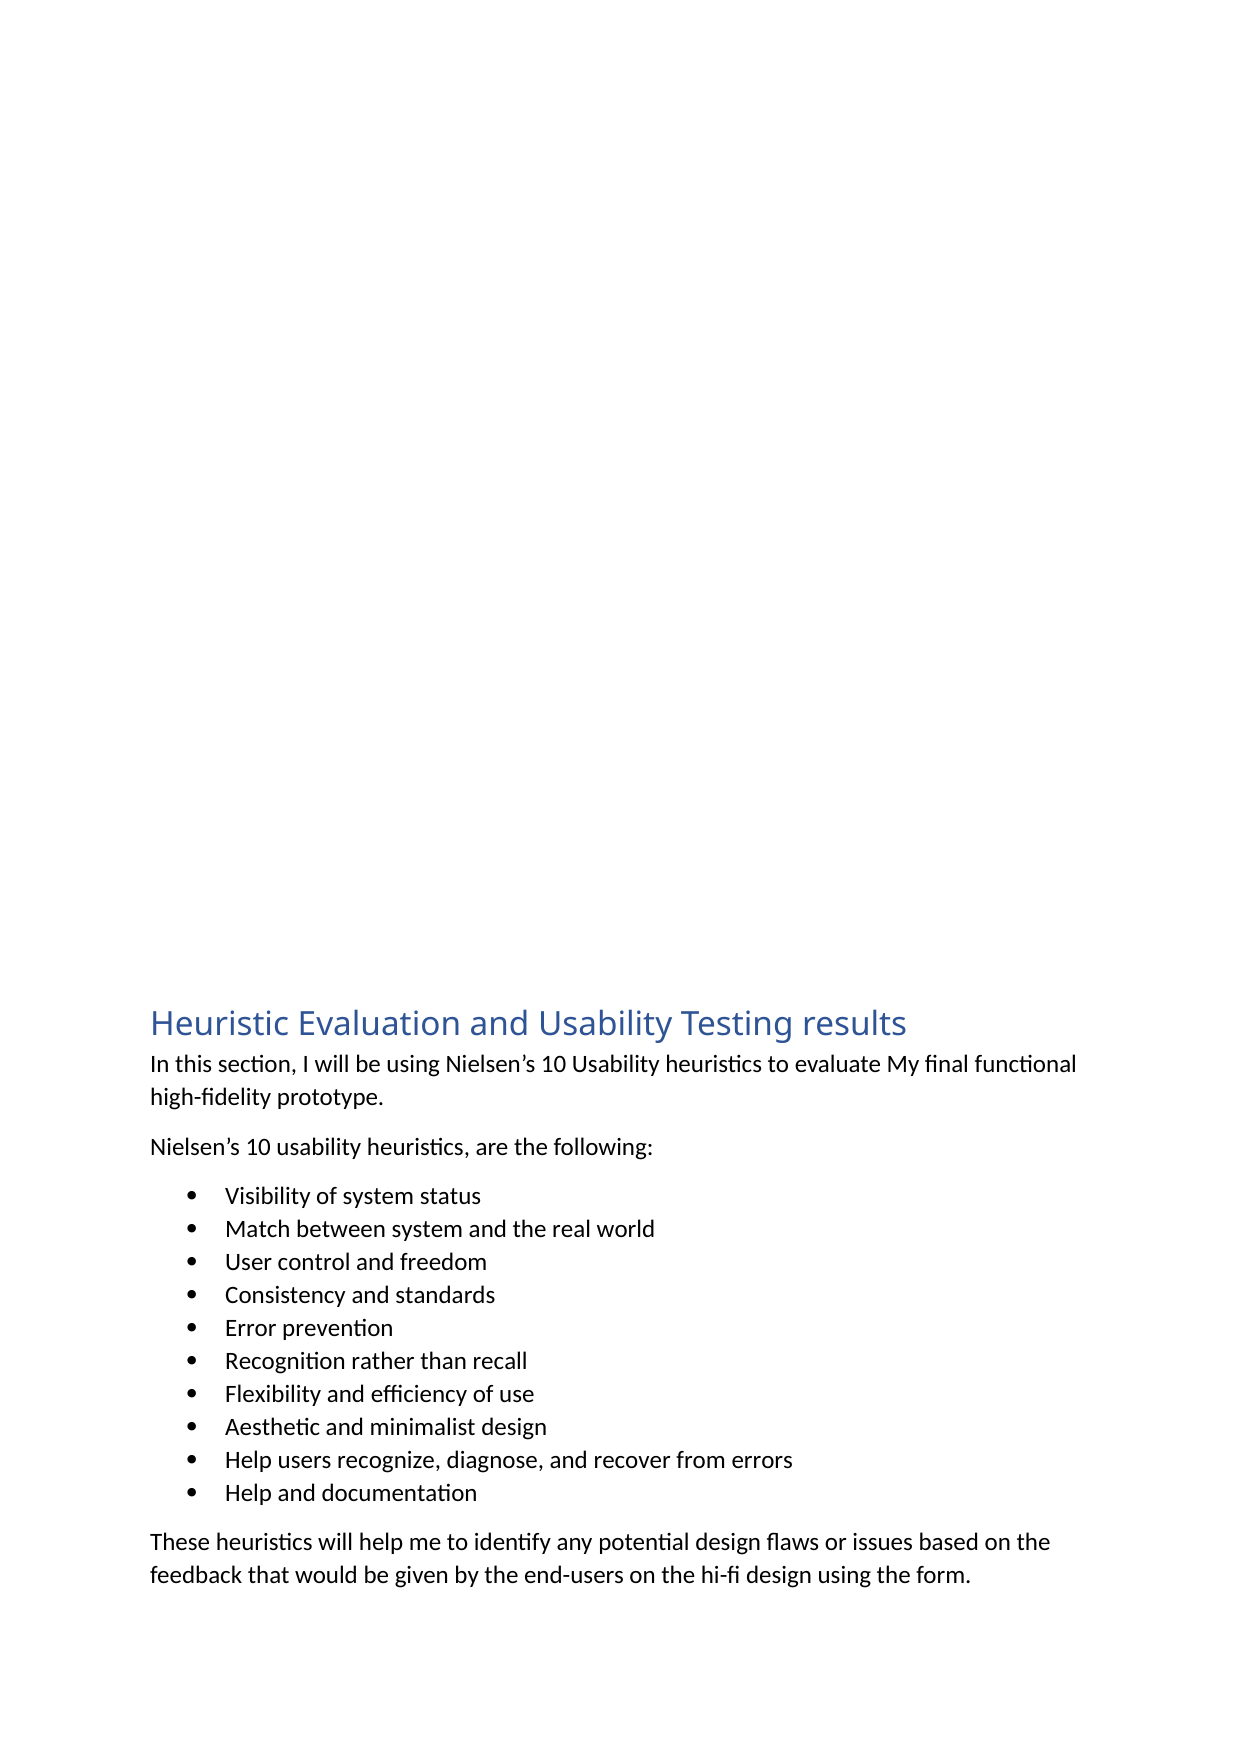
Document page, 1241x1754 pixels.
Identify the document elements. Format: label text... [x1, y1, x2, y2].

list Help users recognize, diagnose, and recover from errors [187, 1444, 1090, 1474]
list User control and freedom [187, 1246, 1090, 1277]
list Error prevention [187, 1312, 1090, 1343]
list Visibility of system status [187, 1180, 1090, 1211]
subtitle Heuristic Evaluation and Usability Testing results [150, 999, 1090, 1045]
list Flexibility and efficiency of use [187, 1378, 1090, 1408]
text In this section, I will be using Nielsen’s 10 Usability heuristics to evaluate My final functional high-fidelity prototype. [150, 1048, 1090, 1112]
list Match between system and the real world [187, 1213, 1090, 1244]
text Nielsen’s 10 usability heuristics, are the following: [150, 1131, 1090, 1161]
list Consistency and standards [187, 1279, 1090, 1310]
list Recognition rather than recall [187, 1345, 1090, 1376]
list Aesthetic and minimalist design [187, 1411, 1090, 1441]
list Help and documentation [187, 1477, 1090, 1507]
text These heuristics will help me to identify any potential design flaws or issues based on the feedback that would be given by the end-users on the hi-fi design using the form. [150, 1526, 1090, 1590]
